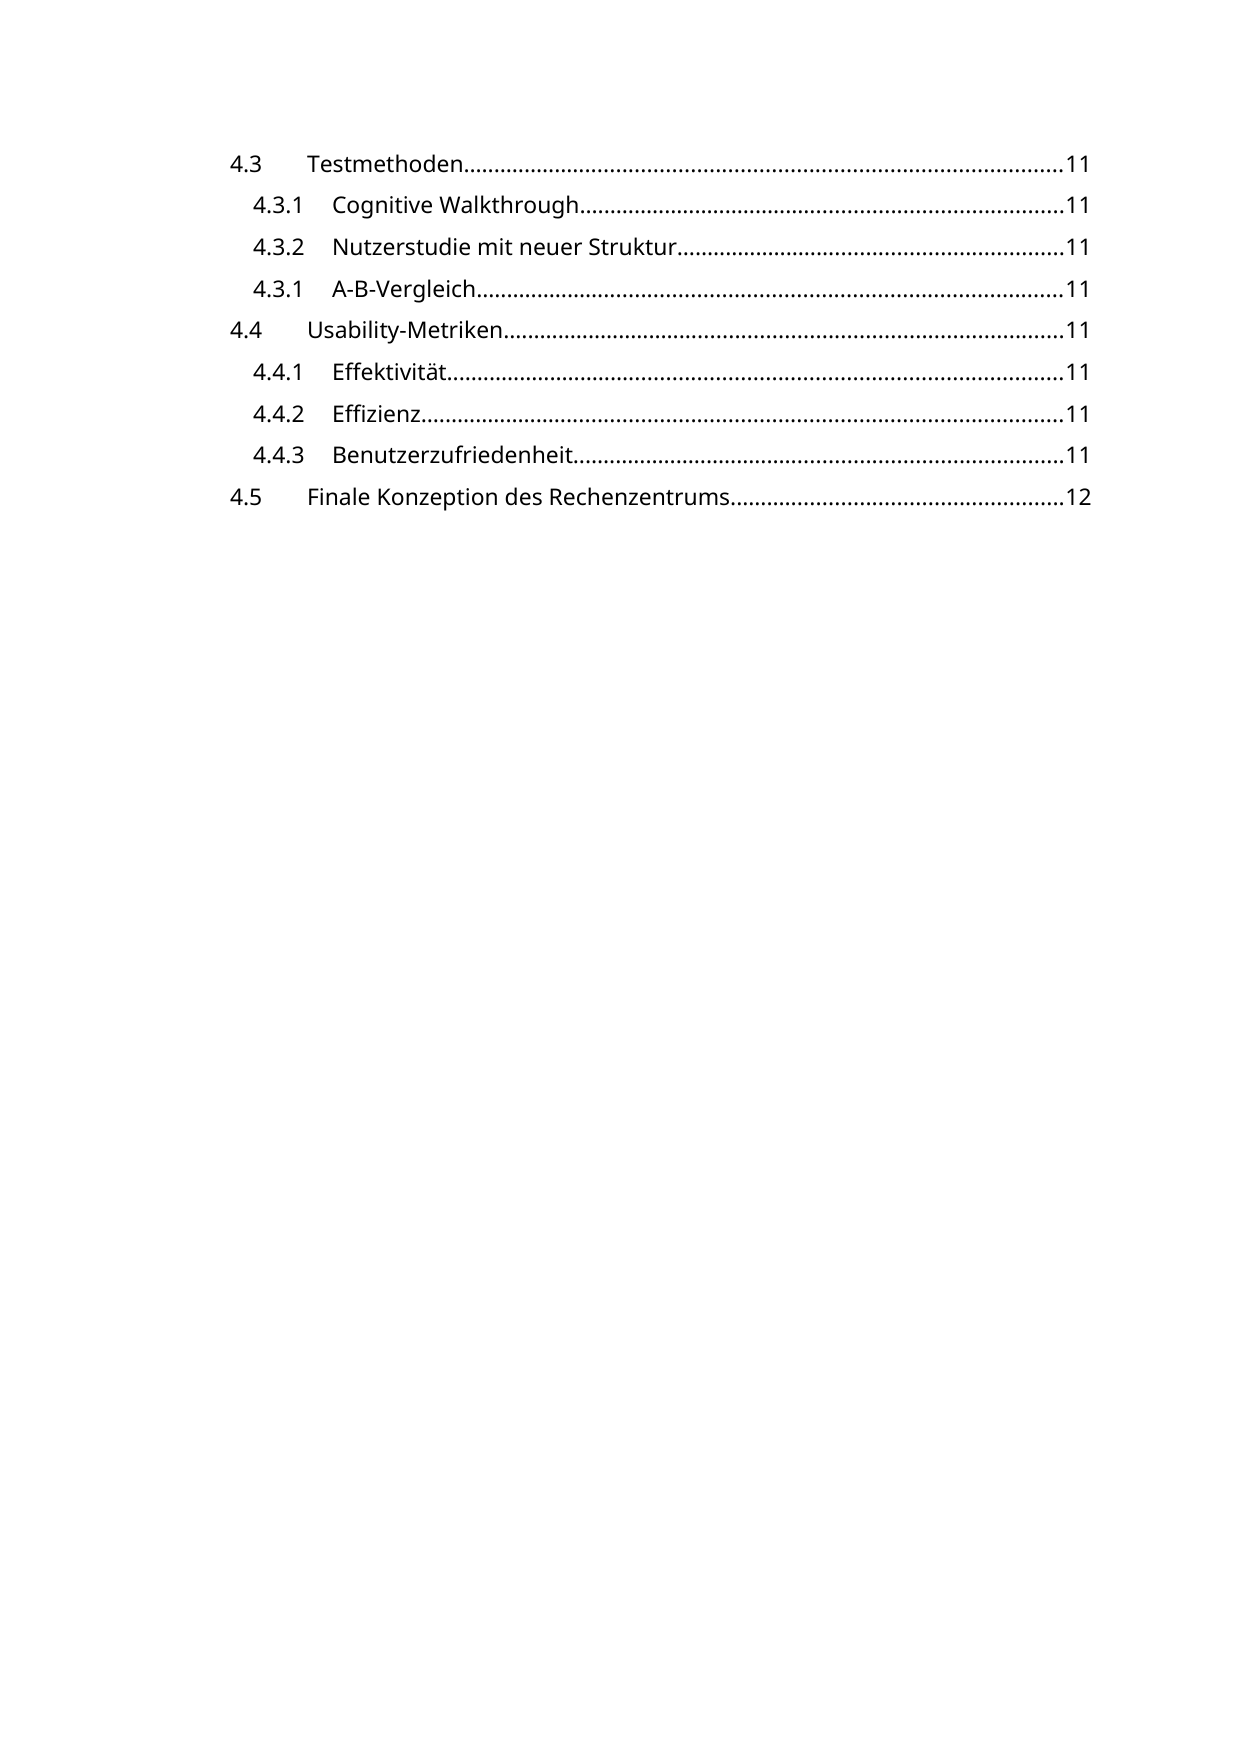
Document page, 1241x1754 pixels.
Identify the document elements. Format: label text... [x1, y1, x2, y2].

text 4.3.1 Cognitive Walkthrough 11 [253, 189, 1092, 221]
text 4.4 Usability-Metriken 11 [230, 314, 1092, 346]
text 4.5 Finale Konzeption des Rechenzentrums 12 [230, 481, 1092, 512]
text 4.4.1 Effektivität 11 [253, 356, 1092, 387]
text 4.3.1 A-B-Vergleich 11 [253, 273, 1092, 304]
text 4.3.2 Nutzerstudie mit neuer Struktur 11 [253, 231, 1092, 262]
text 4.3 Testmethoden 11 [230, 148, 1092, 179]
text 4.4.2 Effizienz 11 [253, 398, 1092, 429]
text 4.4.3 Benutzerzufriedenheit 11 [253, 439, 1092, 471]
